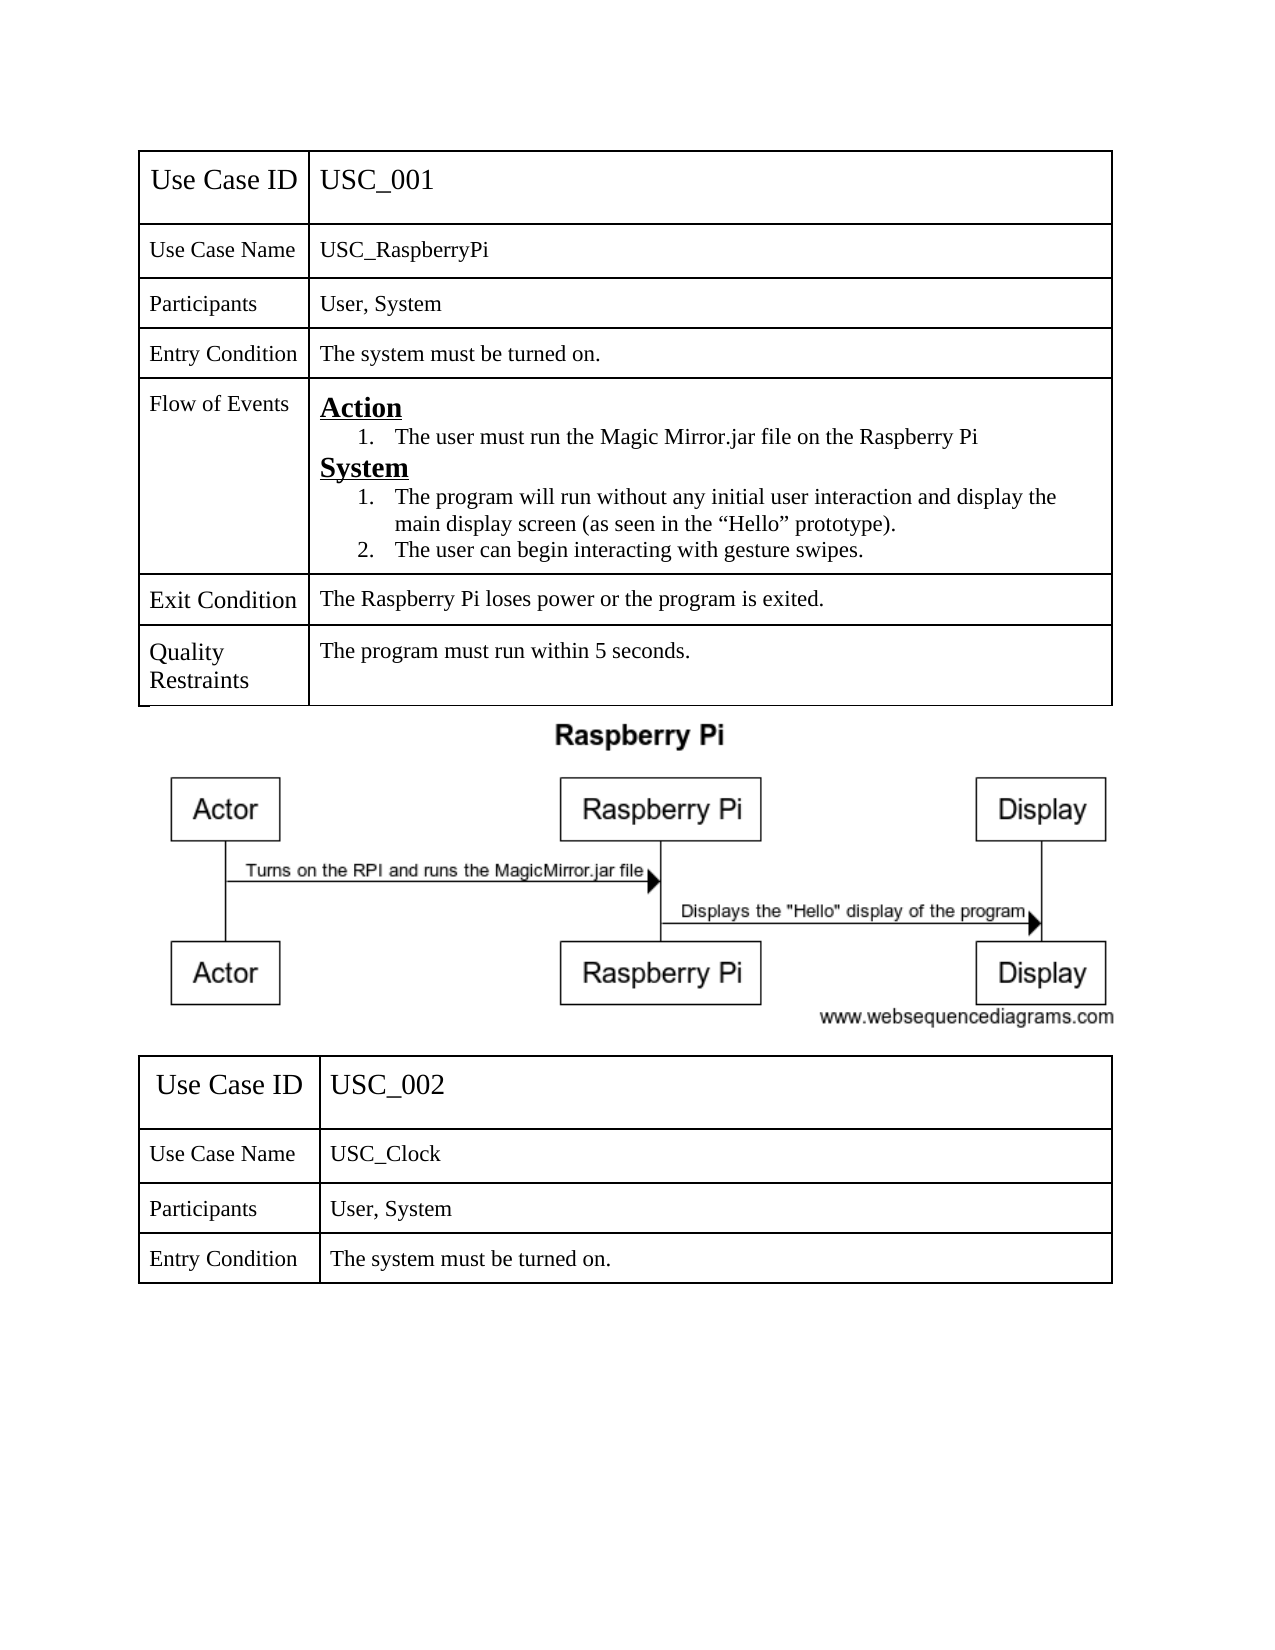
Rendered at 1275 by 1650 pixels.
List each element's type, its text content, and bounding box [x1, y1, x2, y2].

table_header USC_002 [321, 1057, 1111, 1128]
table_cell Flow of Events [140, 379, 308, 573]
picture [150, 706, 1125, 1039]
table_cell Exit Condition [140, 575, 308, 624]
table_header Use Case ID [140, 1057, 319, 1128]
table_cell The system must be turned on. [310, 329, 1111, 377]
table_cell The Raspberry Pi loses power or the program is exited. [310, 575, 1111, 624]
table_cell Use Case Name [140, 1130, 319, 1182]
table_header Use Case ID [140, 152, 308, 223]
table_cell Entry Condition [140, 1234, 319, 1282]
table_cell USC_Clock [321, 1130, 1111, 1182]
table_header USC_001 [310, 152, 1111, 223]
table_cell Quality Restraints [140, 626, 308, 705]
table_cell The program must run within 5 seconds. [310, 626, 1111, 705]
table_cell Entry Condition [140, 329, 308, 377]
table_cell User, System [310, 279, 1111, 327]
table_cell The system must be turned on. [321, 1234, 1111, 1282]
table_cell Participants [140, 279, 308, 327]
table_cell Use Case Name [140, 225, 308, 277]
table_cell Action The user must run the Magic Mirror.jar file on the Raspberry Pi System The program will run without any initial user interaction and display the main display screen (as seen in the “Hello” prototype). The user can begin interacting with gesture swipes. [310, 379, 1111, 573]
table_cell User, System [321, 1184, 1111, 1232]
table_cell USC_RaspberryPi [310, 225, 1111, 277]
table_cell Participants [140, 1184, 319, 1232]
